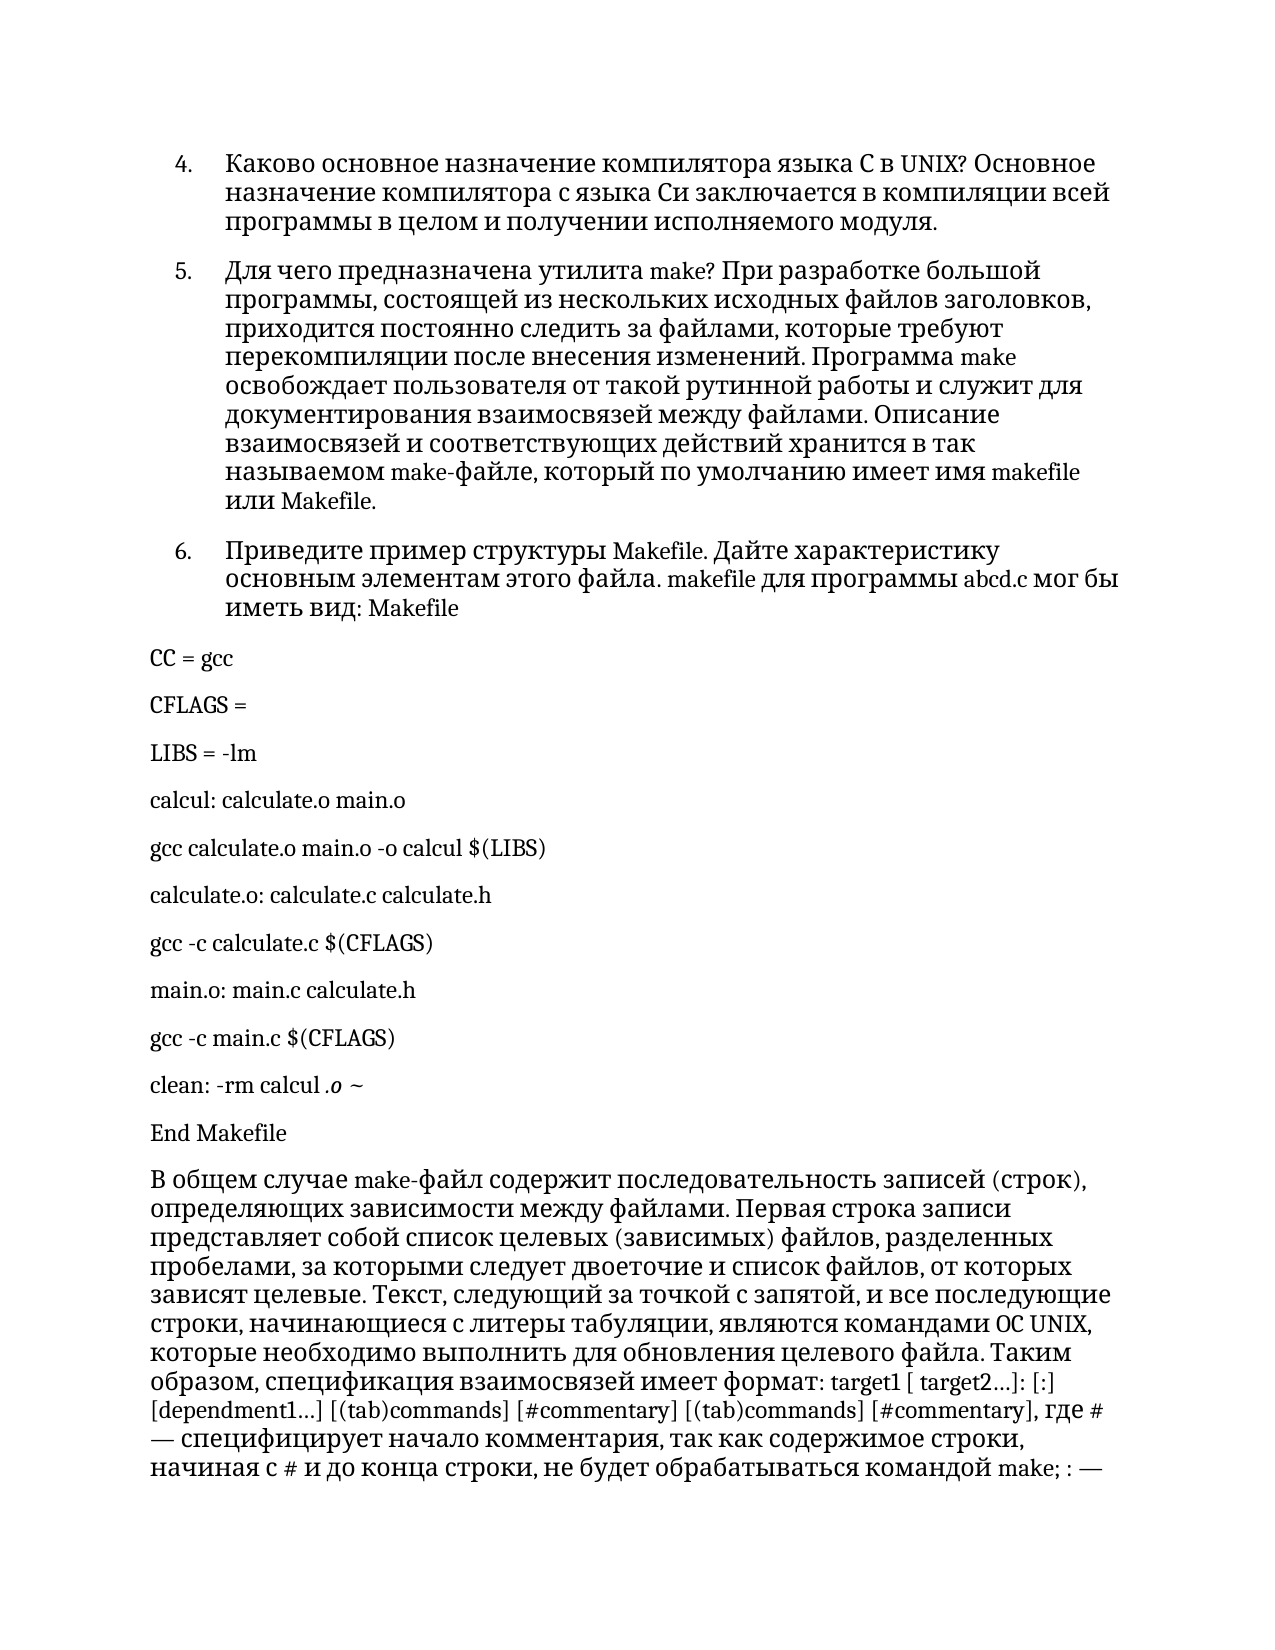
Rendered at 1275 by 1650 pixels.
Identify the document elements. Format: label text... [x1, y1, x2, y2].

text CC = gcc [150, 644, 1125, 672]
text gcc calculate.o main.o -o calcul $(LIBS) [150, 834, 1125, 862]
text gcc -c calculate.c $(CFLAGS) [150, 929, 1125, 957]
text End Makefile [150, 1119, 1125, 1147]
text clean: -rm calcul .o ~ [150, 1071, 1125, 1100]
list Для чего предназначена утилита make? При разработке большой программы, состоящей из нескольких исходных файлов заголовков, приходится постоянно следить за файлами, которые требуют перекомпиляции после внесения изменений. Программа make освобождает пользователя от такой рутинной работы и служит для документирования взаимосвязей между файлами. Описание взаимосвязей и соответствующих действий хранится в так называемом make-файле, который по умолчанию имеет имя makefile или Makefile. [175, 257, 1125, 516]
text gcc -c main.c $(CFLAGS) [150, 1024, 1125, 1052]
text CFLAGS = [150, 691, 1125, 720]
list Каково основное назначение компилятора языка С в UNIX? Основное назначение компилятора с языка Си заключается в компиляции всей программы в целом и получении исполняемого модуля. [175, 150, 1125, 236]
text main.o: main.c calculate.h [150, 976, 1125, 1005]
text calculate.o: calculate.c calculate.h [150, 881, 1125, 910]
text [150, 1166, 1125, 1482]
text calcul: calculate.o main.o [150, 786, 1125, 815]
text LIBS = -lm [150, 739, 1125, 767]
list Приведите пример структуры Makefile. Дайте характеристику основным элементам этого файла. makefile для программы abcd.c мог бы иметь вид: Makefile [175, 537, 1125, 623]
